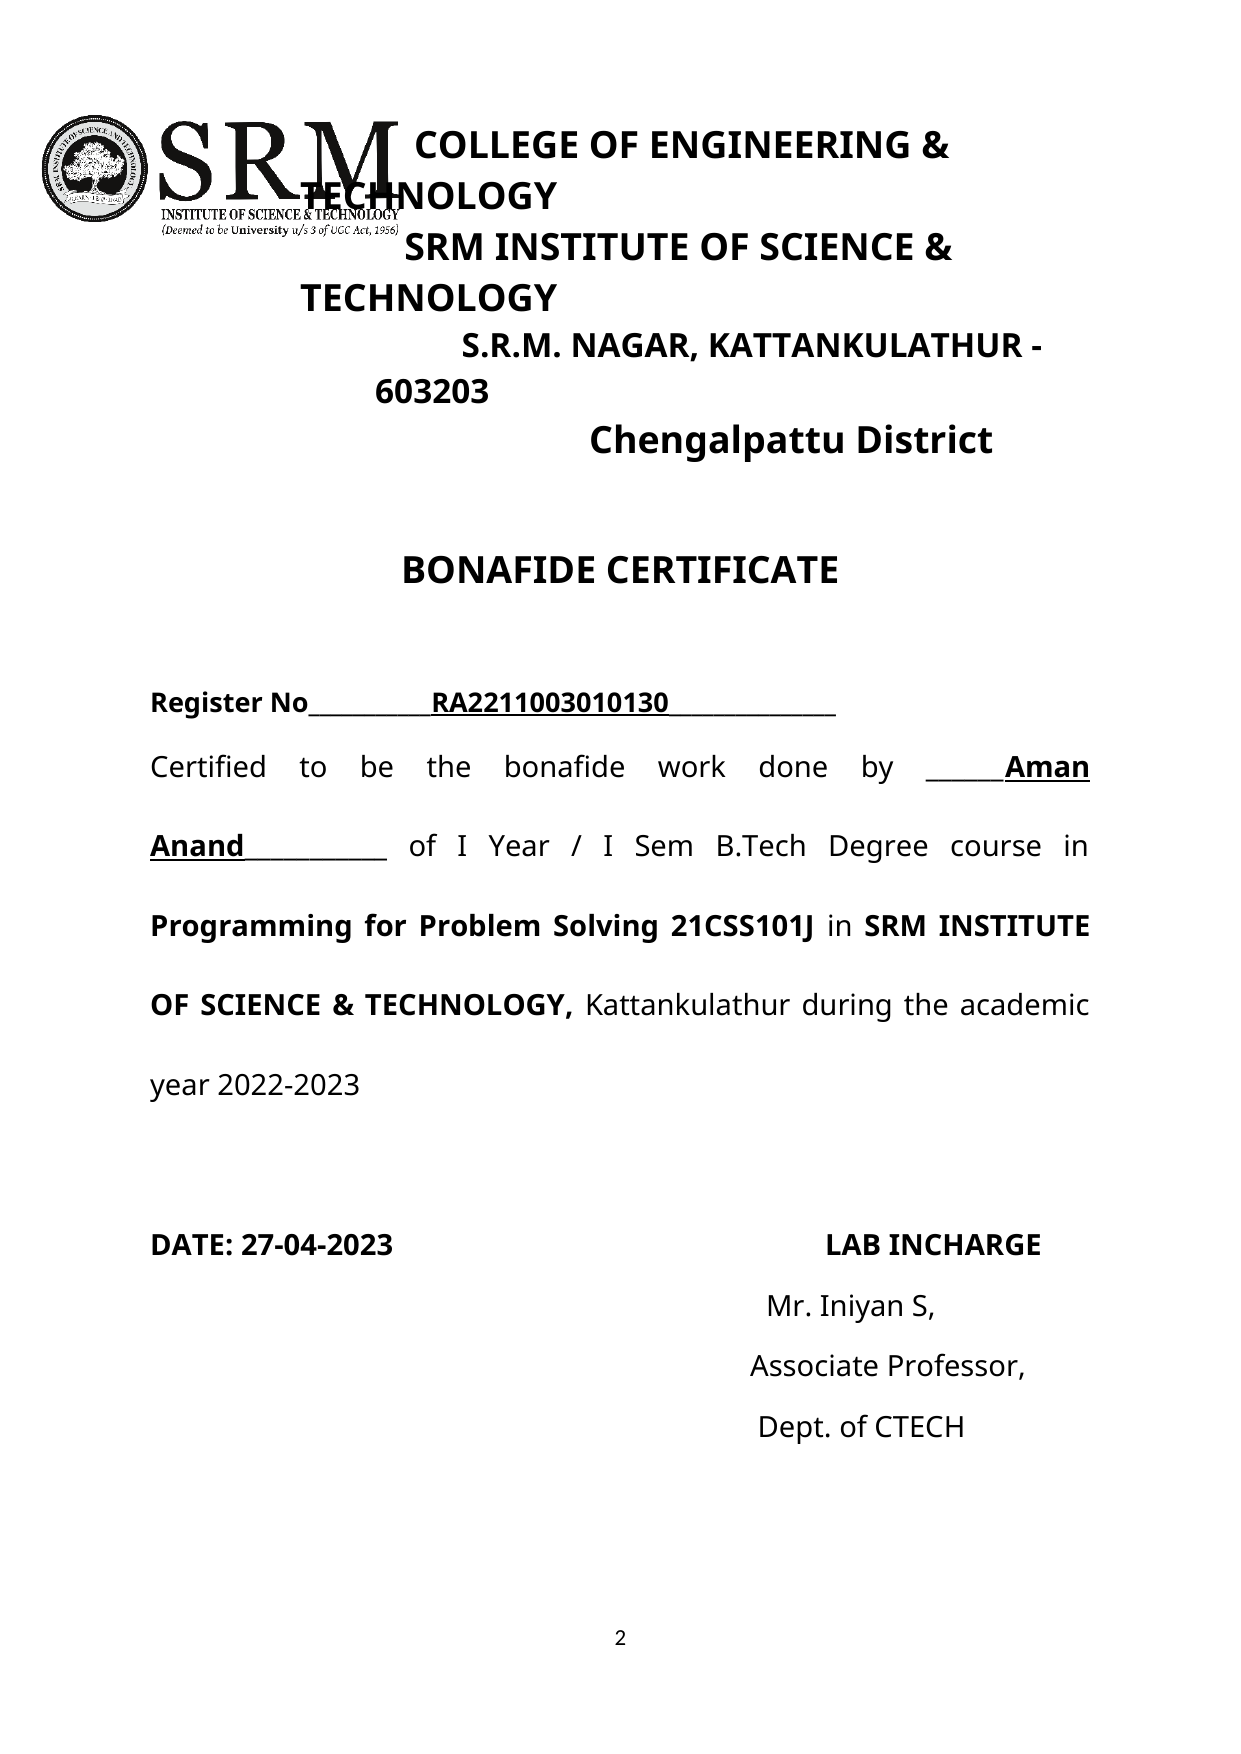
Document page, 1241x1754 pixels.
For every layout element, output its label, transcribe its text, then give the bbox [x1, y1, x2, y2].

picture [34, 108, 406, 244]
text COLLEGE OF ENGINEERING & TECHNOLOGY [300, 118, 1090, 220]
text Associate Professor, [150, 1345, 1090, 1385]
text SRM INSTITUTE OF SCIENCE & TECHNOLOGY [300, 220, 1090, 322]
text Chengalpattu District [375, 413, 1090, 464]
text S.R.M. NAGAR, KATTANKULATHUR - 603203 [375, 322, 1090, 413]
text Mr. Iniyan S, [150, 1285, 1090, 1324]
text BONAFIDE CERTIFICATE [150, 544, 1090, 595]
text Register No___________RA2211003010130_______________ [150, 683, 1090, 720]
text Certified to be the bonafide work done by ______Aman Anand___________ of I Year / I Sem B.Tech Degree course in Programming for Problem Solving 21CSS101J in SRM INSTITUTE OF SCIENCE & TECHNOLOGY, Kattankulathur during the academic year 2022-2023 [150, 746, 1090, 1103]
text DATE : 27-04-2023 LAB INCHARGE [150, 1224, 1090, 1264]
text Dept. of CTECH [675, 1406, 1090, 1446]
